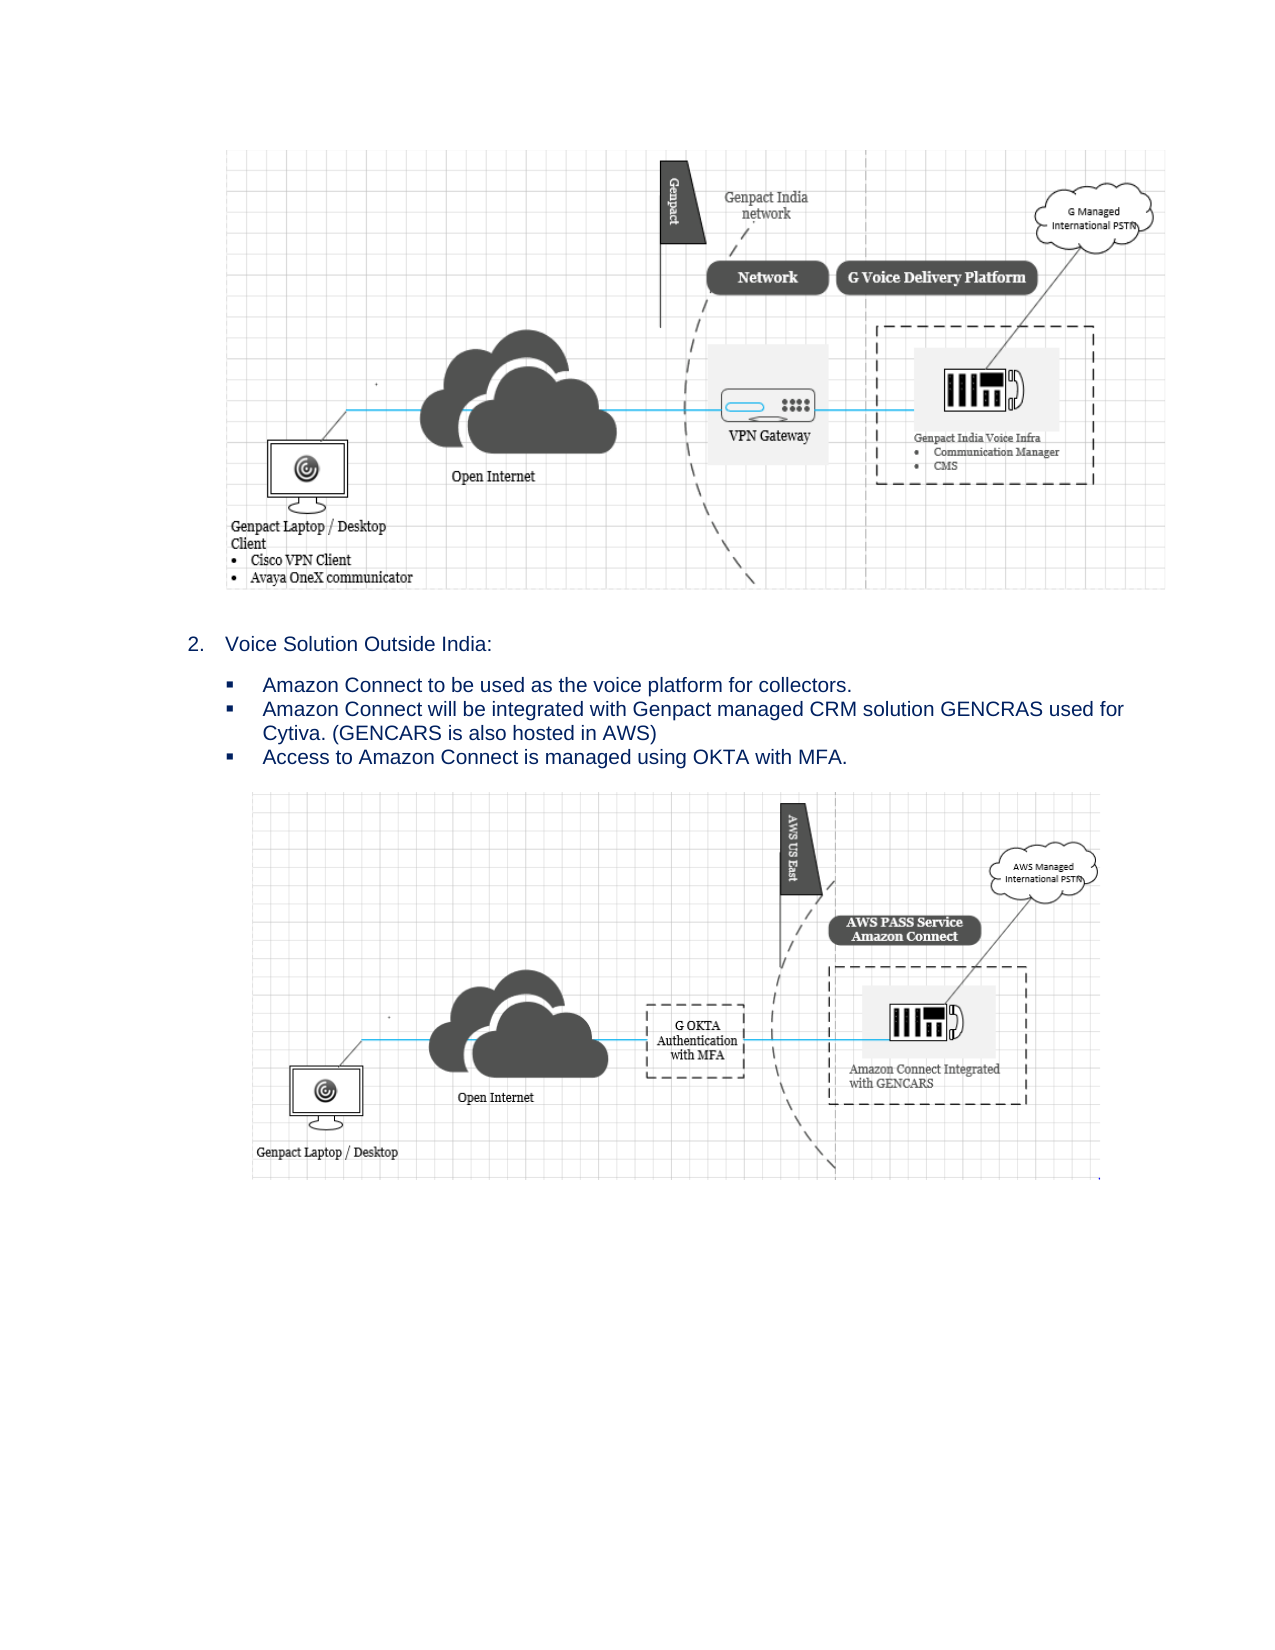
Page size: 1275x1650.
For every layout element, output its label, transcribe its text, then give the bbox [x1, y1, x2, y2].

list Voice Solution Outside India: [187, 632, 1125, 656]
list Amazon Connect to be used as the voice platform for collectors. [225, 672, 1125, 696]
list Amazon Connect will be integrated with Genpact managed CRM solution GENCRAS used for Cytiva. (GENCARS is also hosted in AWS) [225, 696, 1125, 744]
picture [225, 150, 1166, 592]
picture [250, 792, 1100, 1180]
list Access to Amazon Connect is managed using OKTA with MFA. [225, 744, 1125, 768]
